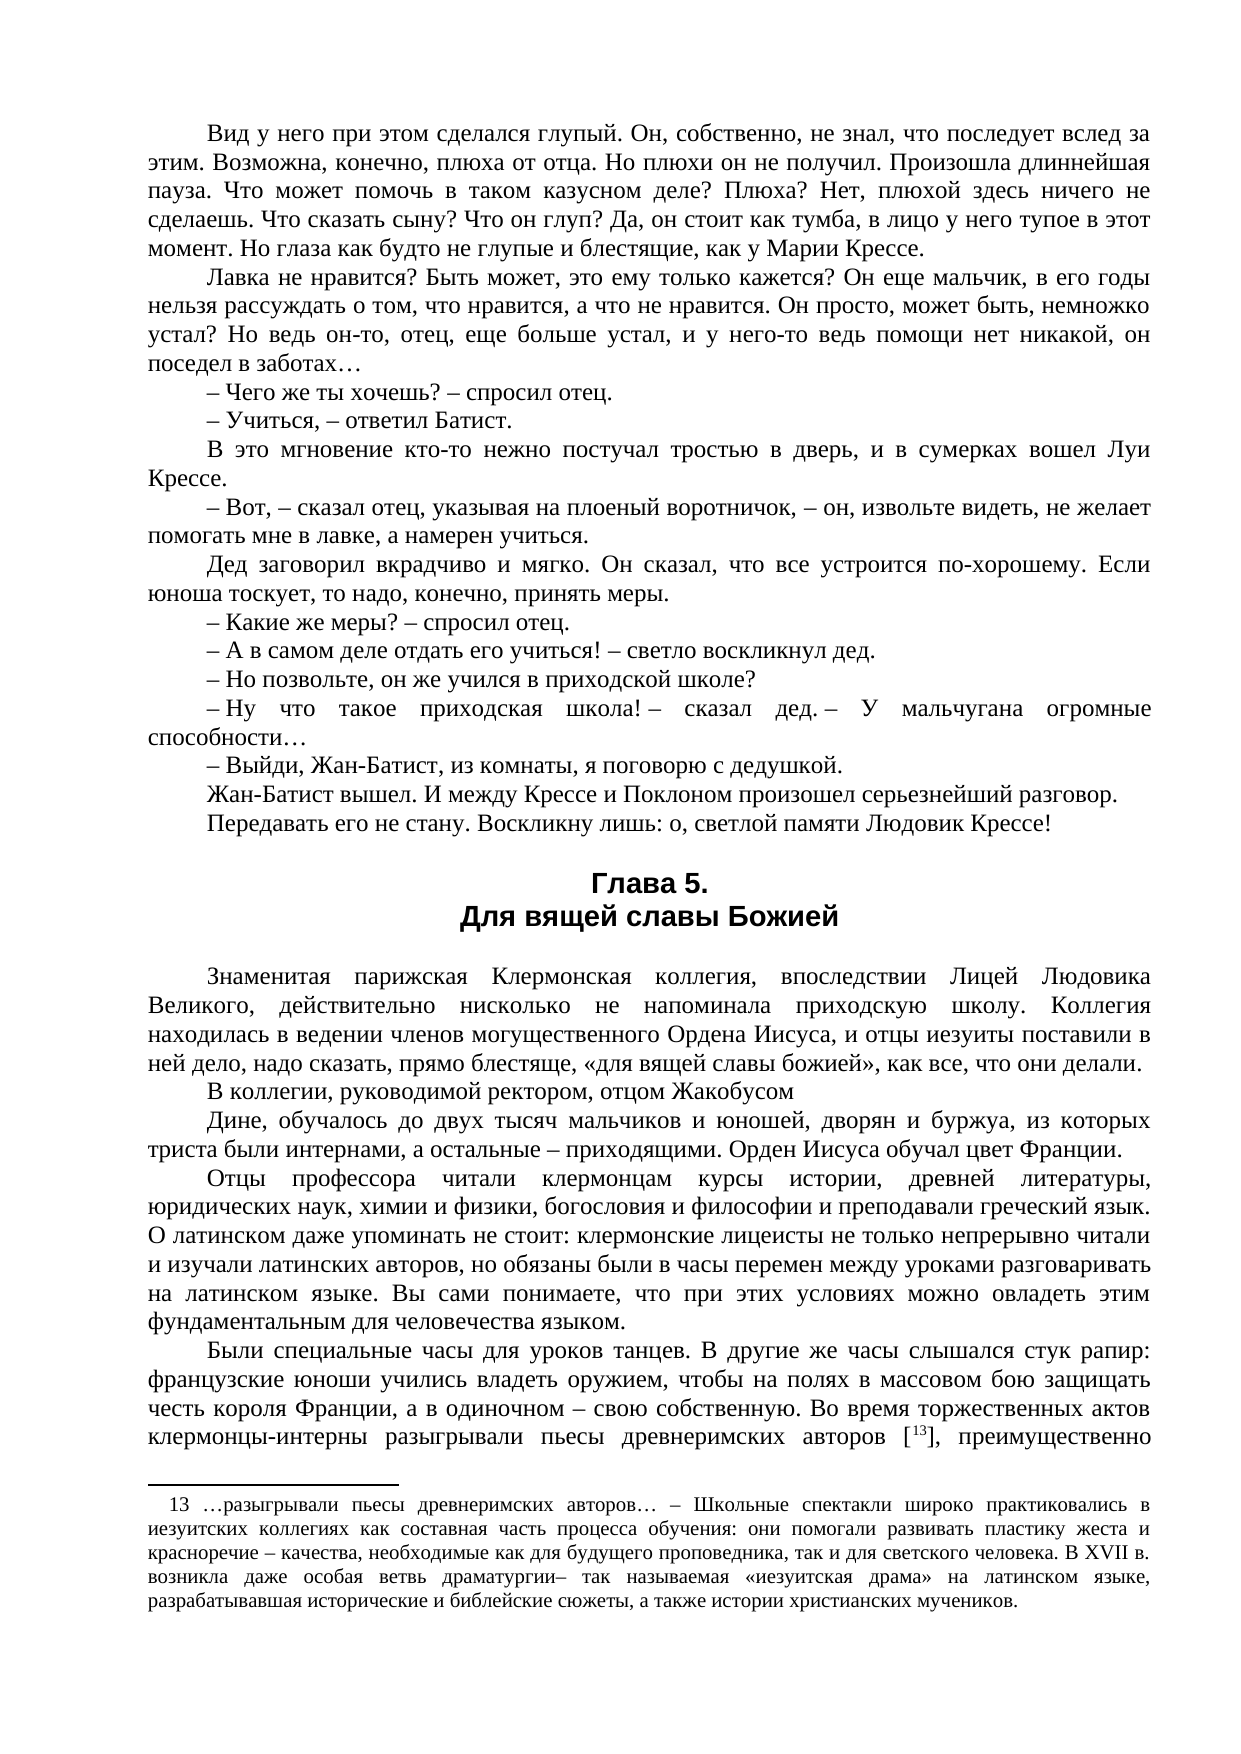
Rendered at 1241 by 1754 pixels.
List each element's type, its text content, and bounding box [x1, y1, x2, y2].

text Лавка не нравится? Быть может, это ему только кажется? Он еще мальчик, в его годы нельзя рассуждать о том, что нравится, а что не нравится. Он просто, может быть, немножко устал? Но ведь он-то, отец, еще больше устал, и у него-то ведь помощи нет никакой, он поседел в заботах… [148, 262, 1152, 377]
text – Чего же ты хочешь? – спросил отец. [148, 377, 1152, 406]
text Вид у него при этом сделался глупый. Он, собственно, не знал, что последует вслед за этим. Возможна, конечно, плюха от отца. Но плюхи он не получил. Произошла длиннейшая пауза. Что может помочь в таком казусном деле? Плюха? Нет, плюхой здесь ничего не сделаешь. Что сказать сыну? Что он глуп? Да, он стоит как тумба, в лицо у него тупое в этот момент. Но глаза как будто не глупые и блестящие, как у Марии Крессе. [148, 118, 1152, 262]
text Дед заговорил вкрадчиво и мягко. Он сказал, что все устроится по-хорошему. Если юноша тоскует, то надо, конечно, принять меры. [148, 549, 1152, 607]
text Отцы профессора читали клермонцам курсы истории, древней литературы, юридических наук, химии и физики, богословия и философии и преподавали греческий язык. О латинском даже упоминать не стоит: клермонские лицеисты не только непрерывно читали и изучали латинских авторов, но обязаны были в часы перемен между уроками разговаривать на латинском языке. Вы сами понимаете, что при этих условиях можно овладеть этим фундаментальным для человечества языком. [148, 1163, 1152, 1335]
text – Но позвольте, он же учился в приходской школе? [148, 664, 1152, 693]
text В коллегии, руководимой ректором, отцом Жакобусом [148, 1076, 1152, 1105]
text Знаменитая парижская Клермонская коллегия, впоследствии Лицей Людовика Великого, действительно нисколько не напоминала приходскую школу. Коллегия находилась в ведении членов могущественного Ордена Иисуса, и отцы иезуиты поставили в ней дело, надо сказать, прямо блестяще, «для вящей славы божией», как все, что они делали. [148, 961, 1152, 1076]
text Жан-Батист вышел. И между Крессе и Поклоном произошел серьезнейший разговор. [148, 779, 1152, 808]
text – Выйди, Жан-Батист, из комнаты, я поговорю с дедушкой. [148, 751, 1152, 779]
text В это мгновение кто-то нежно постучал тростью в дверь, и в сумерках вошел Луи Крессе. [148, 434, 1152, 492]
subtitle Глава 5. [148, 866, 1152, 899]
text – Какие же меры? – спросил отец. [148, 607, 1152, 636]
text – Вот, – сказал отец, указывая на плоеный воротничок, – он, извольте видеть, не желает помогать мне в лавке, а намерен учиться. [148, 492, 1152, 549]
text – Учиться, – ответил Батист. [148, 406, 1152, 434]
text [148, 1335, 1152, 1450]
text – А в самом деле отдать его учиться! – светло воскликнул дед. [148, 636, 1152, 664]
text Передавать его не стану. Воскликну лишь: о, светлой памяти Людовик Крессе! [148, 808, 1152, 837]
subtitle Для вящей славы Божией [148, 899, 1152, 933]
text – Ну что такое приходская школа! – сказал дед. – У мальчугана огромные способности… [148, 693, 1152, 751]
text Дине, обучалось до двух тысяч мальчиков и юношей, дворян и буржуа, из которых триста были интернами, а остальные – приходящими. Орден Иисуса обучал цвет Франции. [148, 1105, 1152, 1163]
